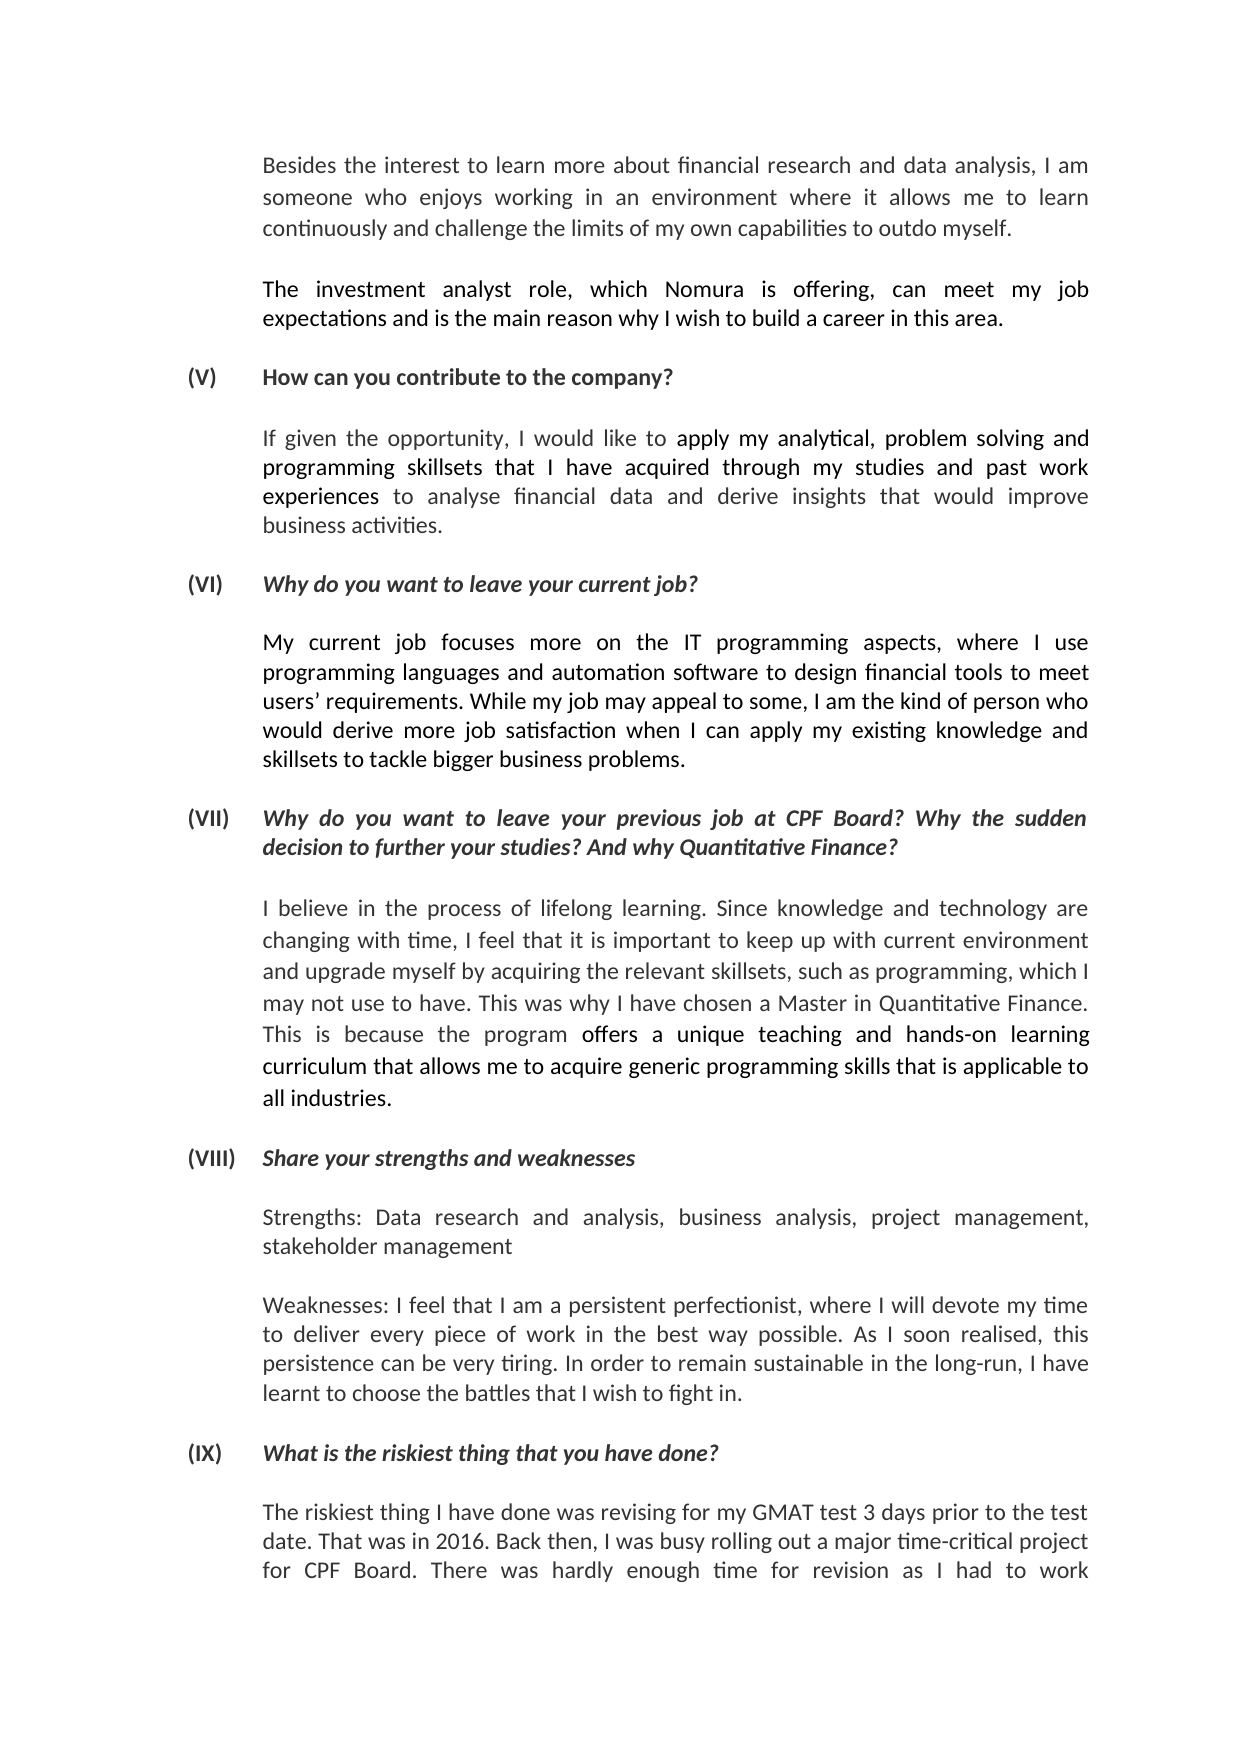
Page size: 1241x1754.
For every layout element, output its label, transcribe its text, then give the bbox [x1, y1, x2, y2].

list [262, 1497, 1090, 1585]
list Besides the interest to learn more about financial research and data analysis, I am someone who enjoys working in an environment where it allows me to learn continuously and challenge the limits of my own capabilities to outdo myself. [262, 150, 1090, 242]
list Why do you want to leave your previous job at CPF Board? Why the sudden decision to further your studies? And why Quantitative Finance? [187, 803, 1090, 862]
list What is the riskiest thing that you have done? [187, 1438, 1090, 1468]
list If given the opportunity, I would like to apply my analytical, problem solving and programming skillsets that I have acquired through my studies and past work experiences to analyse financial data and derive insights that would improve business activities. [262, 423, 1090, 540]
list I believe in the process of lifelong learning. Since knowledge and technology are changing with time, I feel that it is important to keep up with current environment and upgrade myself by acquiring the relevant skillsets, such as programming, which I may not use to have. This was why I have chosen a Master in Quantitative Finance. This is because the program offers a unique teaching and hands-on learning curriculum that allows me to acquire generic programming skills that is applicable to all industries. [262, 893, 1090, 1112]
list Weaknesses: I feel that I am a persistent perfectionist, where I will devote my time to deliver every piece of work in the best way possible. As I soon realised, this persistence can be very tiring. In order to remain sustainable in the long-run, I have learnt to choose the battles that I wish to fight in. [262, 1290, 1090, 1407]
list How can you contribute to the company? [187, 362, 1090, 391]
list Share your strengths and weaknesses [187, 1143, 1090, 1173]
list Strengths: Data research and analysis, business analysis, project management, stakeholder management [262, 1202, 1090, 1261]
list My current job focuses more on the IT programming aspects, where I use programming languages and automation software to design financial tools to meet users’ requirements. While my job may appeal to some, I am the kind of person who would derive more job satisfaction when I can apply my existing knowledge and skillsets to tackle bigger business problems. [262, 627, 1090, 774]
list The investment analyst role, which Nomura is offering, can meet my job expectations and is the main reason why I wish to build a career in this area. [262, 274, 1090, 332]
list Why do you want to leave your current job? [187, 569, 1090, 598]
